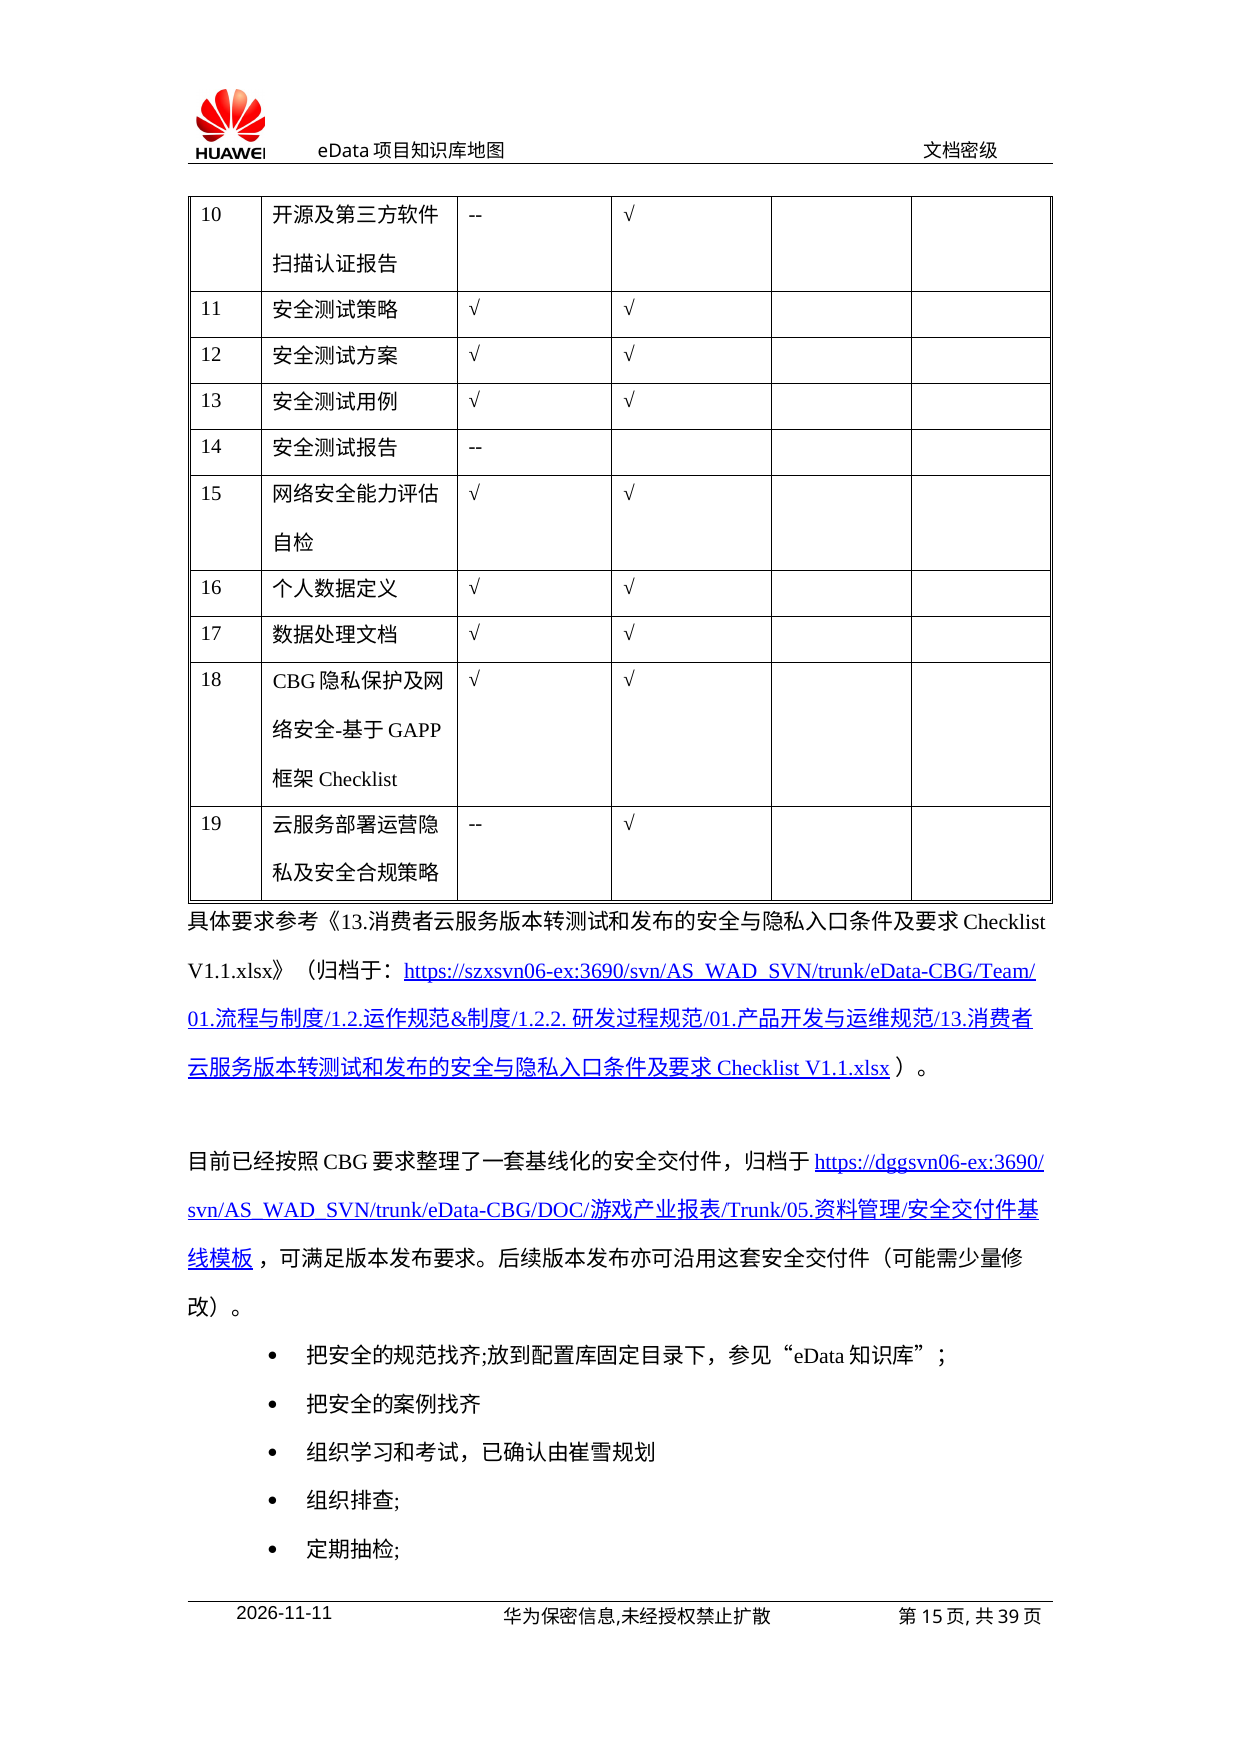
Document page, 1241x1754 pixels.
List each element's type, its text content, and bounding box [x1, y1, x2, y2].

table_cell √ [612, 338, 771, 383]
table_cell [772, 617, 911, 662]
table_cell √ [458, 338, 611, 383]
table_cell 14 [191, 430, 261, 475]
table_cell [912, 384, 1050, 429]
list 组织排查; [269, 1483, 1053, 1515]
table_cell √ [458, 292, 611, 337]
table_cell [912, 292, 1050, 337]
table_cell √ [612, 571, 771, 616]
table_cell 15 [191, 476, 261, 570]
table_cell [612, 430, 771, 475]
table_cell [772, 384, 911, 429]
text 目前已经按照CBG要求整理了一套基线化的安全交付件，归档于https://dggsvn06-ex:3690/svn/AS_WAD_SVN/trunk/eData-CBG/DOC/游戏产业报表/Trunk/05.资料管理/安全交付件基线模板 ，可满足版本发布要求。后续版本发布亦可沿用这套安全交付件（可能需少量修改）。 [187, 1143, 1053, 1322]
table_cell [772, 571, 911, 616]
table_cell [772, 338, 911, 383]
list 把安全的案例找齐 [269, 1386, 1053, 1419]
list 定期抽检; [269, 1531, 1053, 1564]
table_cell [912, 571, 1050, 616]
table_cell 13 [191, 384, 261, 429]
table_cell √ [612, 663, 771, 806]
text 具体要求参考《13.消费者云服务版本转测试和发布的安全与隐私入口条件及要求Checklist V1.1.xlsx》（归档于：https://szxsvn06-ex:3690/svn/AS_WAD_SVN/trunk/eData-CBG/Team/01.流程与制度/1.2.运作规范&制度/1.2.2. 研发过程规范/01.产品开发与运维规范/13.消费者云服务版本转测试和发布的安全与隐私入口条件及要求Checklist V1.1.xlsx ）。 [187, 904, 1053, 1082]
table_cell 18 [191, 663, 261, 806]
table_cell [912, 807, 1050, 900]
table_cell √ [612, 617, 771, 662]
table_cell [772, 430, 911, 475]
table_cell 网络安全能力评估自检 [262, 476, 457, 570]
list 组织学习和考试，已确认由崔雪规划 [269, 1434, 1053, 1467]
table_cell √ [458, 617, 611, 662]
table_cell [912, 663, 1050, 806]
table_cell [772, 807, 911, 900]
table_cell √ [458, 476, 611, 570]
table_cell 11 [191, 292, 261, 337]
table_cell [912, 197, 1050, 291]
table_cell [772, 292, 911, 337]
table_cell √ [612, 292, 771, 337]
table_cell 安全测试报告 [262, 430, 457, 475]
table_cell -- [458, 430, 611, 475]
table_cell [772, 197, 911, 291]
table_cell 安全测试策略 [262, 292, 457, 337]
picture [196, 89, 265, 159]
table_cell [912, 338, 1050, 383]
table_cell CBG隐私保护及网络安全-基于GAPP框架Checklist [262, 663, 457, 806]
table_cell √ [612, 476, 771, 570]
table_cell √ [612, 197, 771, 291]
table_cell √ [458, 384, 611, 429]
table_cell 16 [191, 571, 261, 616]
table_cell 17 [191, 617, 261, 662]
table_cell √ [612, 384, 771, 429]
table_cell √ [458, 571, 611, 616]
table_cell 安全测试用例 [262, 384, 457, 429]
table_cell √ [458, 663, 611, 806]
table_cell -- [458, 197, 611, 291]
table_cell 数据处理文档 [262, 617, 457, 662]
table_cell 12 [191, 338, 261, 383]
table_cell [912, 476, 1050, 570]
table_cell [912, 430, 1050, 475]
table_cell 开源及第三方软件扫描认证报告 [262, 197, 457, 291]
table_cell √ [612, 807, 771, 900]
table_cell [772, 476, 911, 570]
table_cell [772, 663, 911, 806]
list 把安全的规范找齐;放到配置库固定目录下，参见“eData知识库”； [269, 1338, 1053, 1370]
table_cell 安全测试方案 [262, 338, 457, 383]
table_cell -- [458, 807, 611, 900]
table_cell 个人数据定义 [262, 571, 457, 616]
table_cell 10 [191, 197, 261, 291]
table_cell [912, 617, 1050, 662]
table_cell 19 [191, 807, 261, 900]
table_cell 云服务部署运营隐私及安全合规策略 [262, 807, 457, 900]
